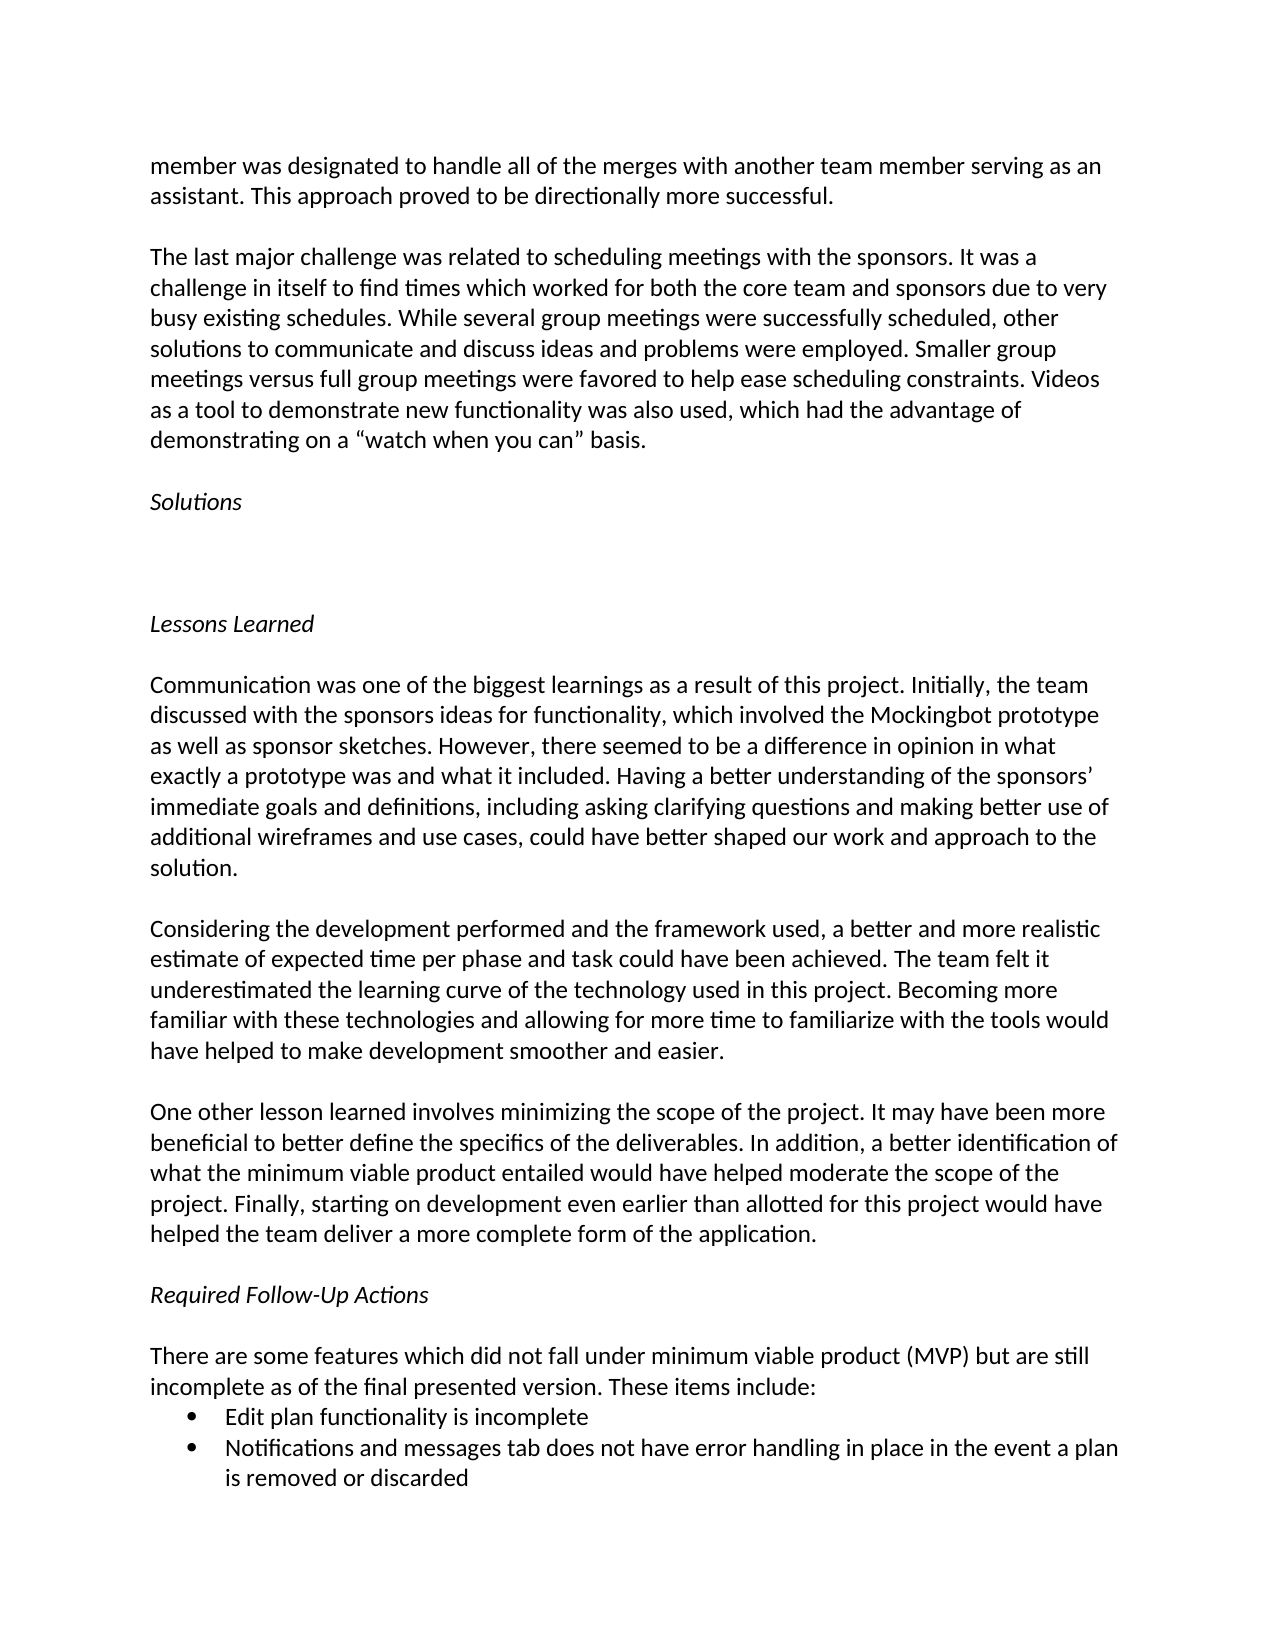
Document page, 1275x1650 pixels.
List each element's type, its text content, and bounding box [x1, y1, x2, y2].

list Edit plan functionality is incomplete [187, 1401, 1125, 1432]
text Required Follow-Up Actions [150, 1279, 1125, 1310]
text Solutions [150, 486, 1125, 516]
text Lessons Learned [150, 608, 1125, 638]
text Communication was one of the biggest learnings as a result of this project. Initially, the team discussed with the sponsors ideas for functionality, which involved the Mockingbot prototype as well as sponsor sketches. However, there seemed to be a difference in opinion in what exactly a prototype was and what it included. Having a better understanding of the sponsors’ immediate goals and definitions, including asking clarifying questions and making better use of additional wireframes and use cases, could have better shaped our work and approach to the solution. [150, 669, 1125, 882]
text One other lesson learned involves minimizing the scope of the project. It may have been more beneficial to better define the specifics of the deliverables. In addition, a better identification of what the minimum viable product entailed would have helped moderate the scope of the project. Finally, starting on development even earlier than allotted for this project would have helped the team deliver a more complete form of the application. [150, 1096, 1125, 1249]
text There are some features which did not fall under minimum viable product (MVP) but are still incomplete as of the final presented version. These items include: [150, 1340, 1125, 1401]
text Considering the development performed and the framework used, a better and more realistic estimate of expected time per phase and task could have been achieved. The team felt it underestimated the learning curve of the technology used in this project. Becoming more familiar with these technologies and allowing for more time to familiarize with the tools would have helped to make development smoother and easier. [150, 913, 1125, 1066]
list Notifications and messages tab does not have error handling in place in the event a plan is removed or discarded [187, 1432, 1125, 1493]
